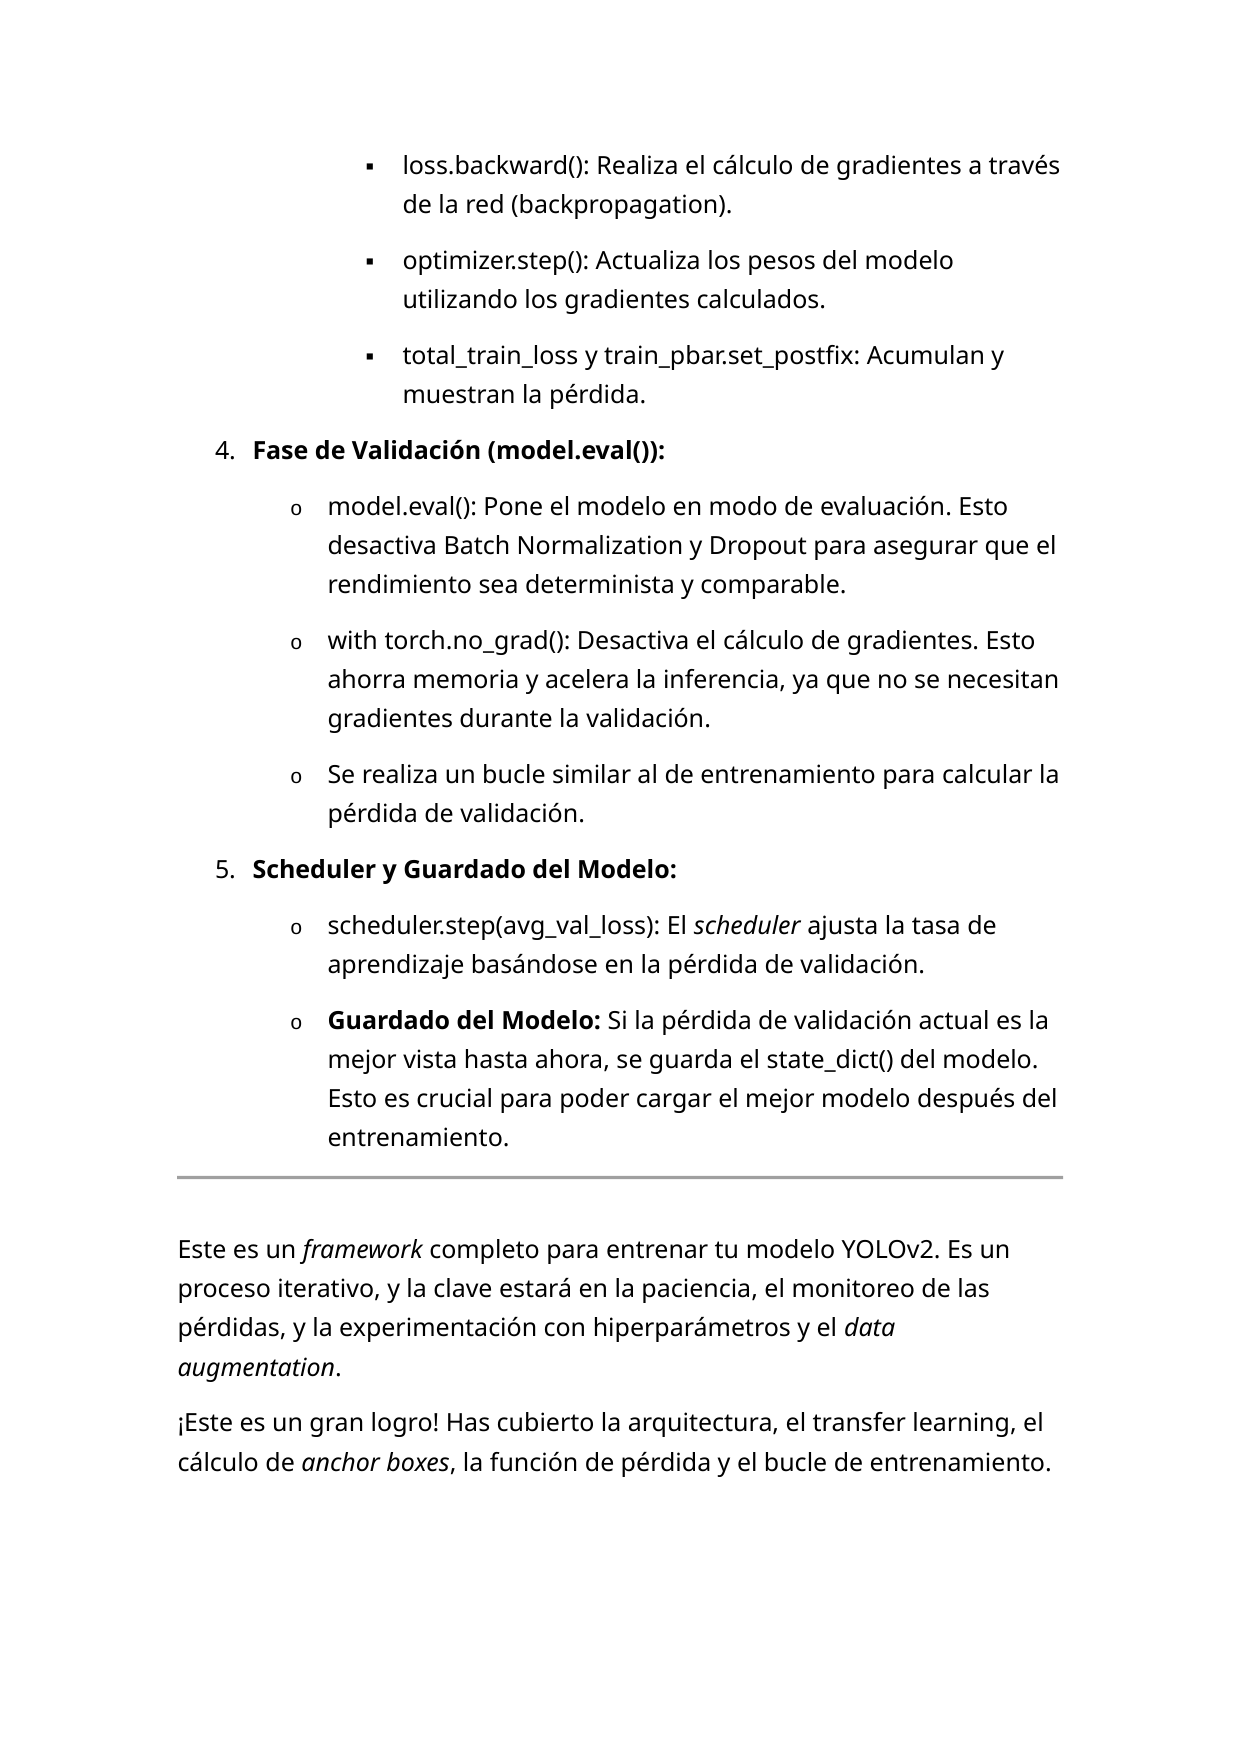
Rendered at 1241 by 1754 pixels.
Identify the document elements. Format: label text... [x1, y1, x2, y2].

list Se realiza un bucle similar al de entrenamiento para calcular la pérdida de validación. [290, 757, 1063, 830]
text ¡Este es un gran logro! Has cubierto la arquitectura, el transfer learning, el cálculo de anchor boxes, la función de pérdida y el bucle de entrenamiento. [177, 1405, 1063, 1478]
list total_train_loss y train_pbar.set_postfix: Acumulan y muestran la pérdida. [365, 338, 1063, 411]
text Este es un framework completo para entrenar tu modelo YOLOv2. Es un proceso iterativo, y la clave estará en la paciencia, el monitoreo de las pérdidas, y la experimentación con hiperparámetros y el data augmentation. [177, 1232, 1063, 1383]
list Guardado del Modelo: Si la pérdida de validación actual es la mejor vista hasta ahora, se guarda el state_dict() del modelo. Esto es crucial para poder cargar el mejor modelo después del entrenamiento. [290, 1003, 1063, 1154]
list with torch.no_grad(): Desactiva el cálculo de gradientes. Esto ahorra memoria y acelera la inferencia, ya que no se necesitan gradientes durante la validación. [290, 623, 1063, 735]
list Scheduler y Guardado del Modelo: [215, 852, 1063, 886]
list optimizer.step(): Actualiza los pesos del modelo utilizando los gradientes calculados. [365, 243, 1063, 316]
list model.eval(): Pone el modelo en modo de evaluación. Esto desactiva Batch Normalization y Dropout para asegurar que el rendimiento sea determinista y comparable. [290, 488, 1063, 601]
list Fase de Validación (model.eval()): [215, 433, 1063, 467]
list loss.backward(): Realiza el cálculo de gradientes a través de la red (backpropagation). [365, 148, 1063, 221]
list scheduler.step(avg_val_loss): El scheduler ajusta la tasa de aprendizaje basándose en la pérdida de validación. [290, 908, 1063, 981]
